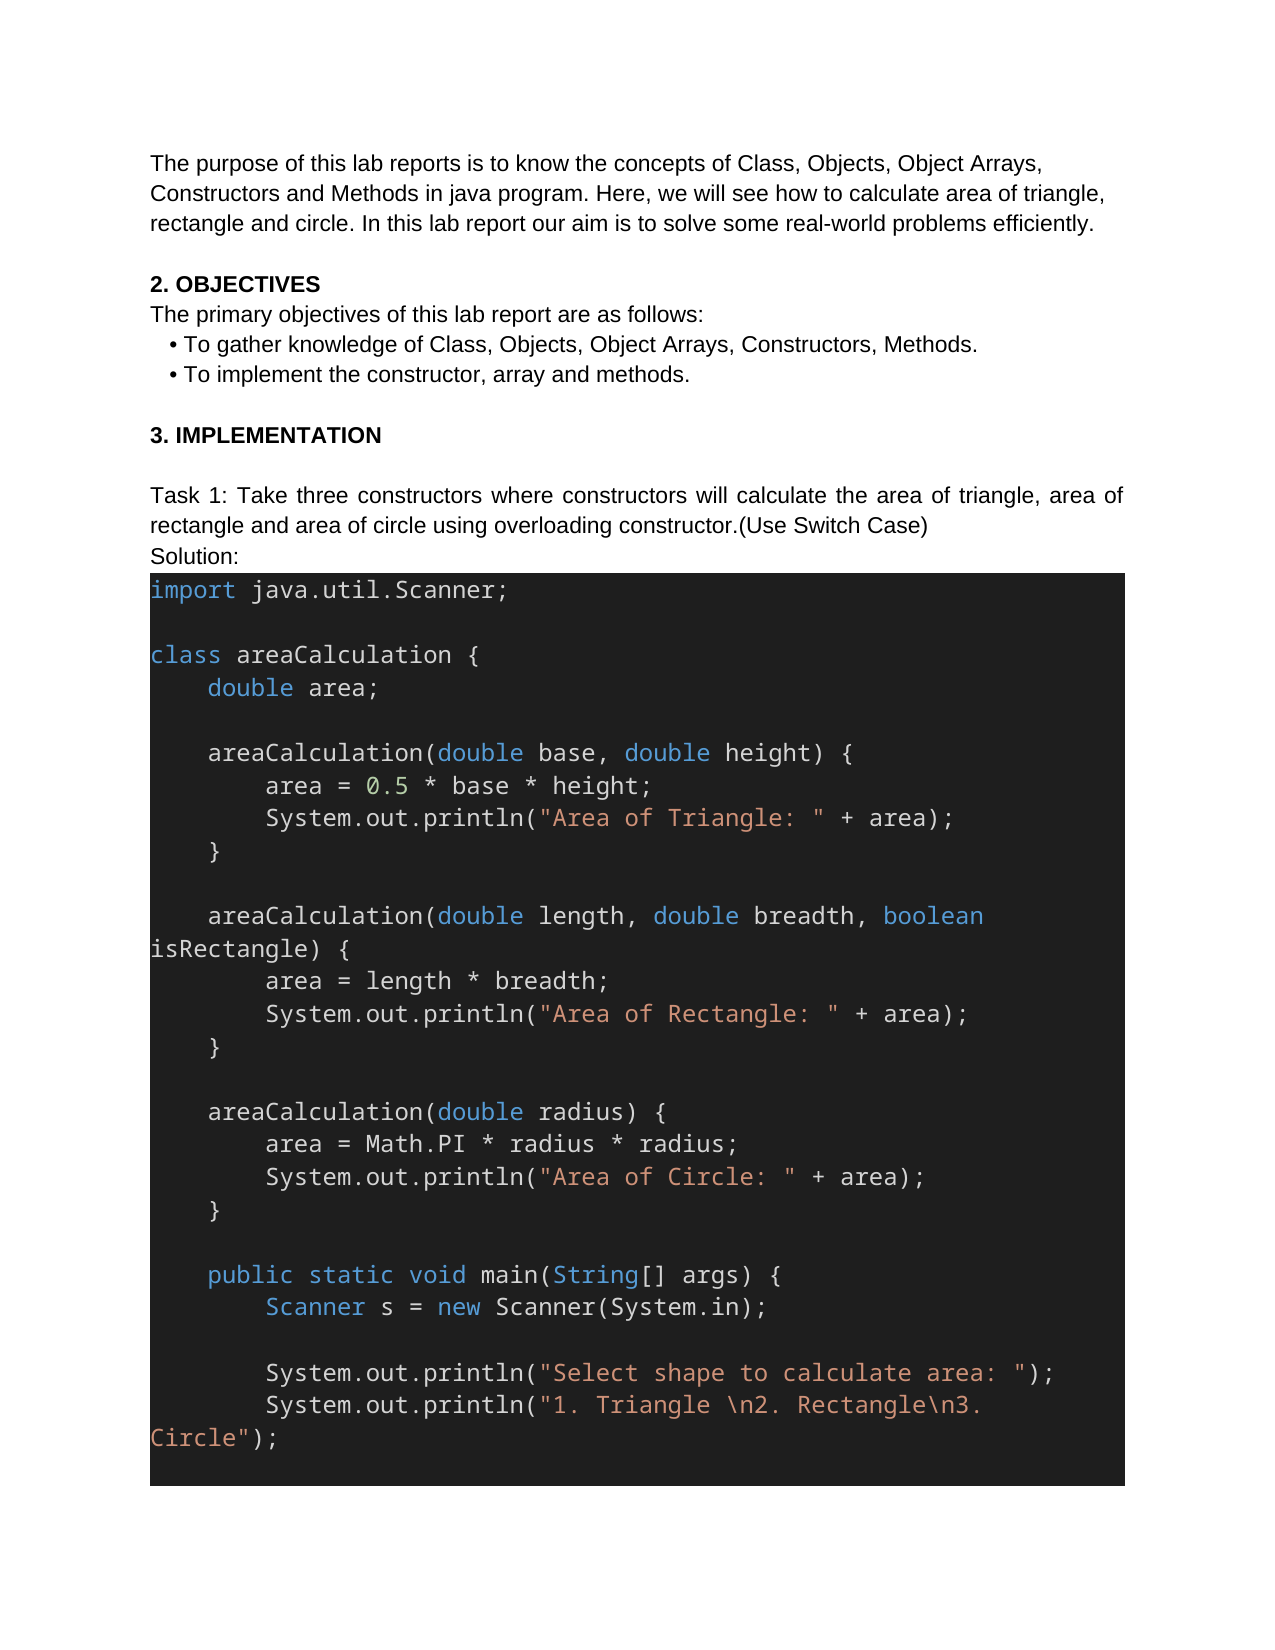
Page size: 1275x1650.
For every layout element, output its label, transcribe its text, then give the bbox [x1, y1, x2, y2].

text 2. OBJECTIVES [150, 271, 1125, 297]
text areaCalculation(double radius) { [150, 1094, 1125, 1127]
text } [150, 1029, 1125, 1062]
text } [150, 1192, 1125, 1225]
text System.out.println("Area of Triangle: " + area); [150, 801, 1125, 834]
text System.out.println("Select shape to calculate area: "); [150, 1355, 1125, 1388]
text Solution: [150, 543, 1125, 569]
text 3. IMPLEMENTATION [150, 422, 1125, 448]
text areaCalculation(double base, double height) { [150, 736, 1125, 768]
text class areaCalculation { [150, 638, 1125, 671]
text public static void main(String[] args) { [150, 1258, 1125, 1290]
text area = 0.5 * base * height; [150, 768, 1125, 801]
text areaCalculation(double length, double breadth, boolean isRectangle) { [150, 899, 1125, 964]
text The purpose of this lab reports is to know the concepts of Class, Objects, Object Arrays, Constructors and Methods in java program. Here, we will see how to calculate area of triangle, rectangle and circle. In this lab report our aim is to solve some real-world problems efficiently. [150, 150, 1125, 237]
text System.out.println("1. Triangle \n2. Rectangle\n3. Circle"); [150, 1388, 1125, 1453]
text The primary objectives of this lab report are as follows: [150, 301, 1125, 327]
text } [150, 834, 1125, 866]
text import java.util.Scanner; [150, 573, 1125, 606]
text • To implement the constructor, array and methods. [150, 361, 1125, 388]
text Task 1: Take three constructors where constructors will calculate the area of triangle, area of rectangle and area of circle using overloading constructor.(Use Switch Case) [150, 482, 1125, 539]
text area = Math.PI * radius * radius; [150, 1127, 1125, 1160]
text double area; [150, 671, 1125, 703]
text System.out.println("Area of Rectangle: " + area); [150, 997, 1125, 1029]
text • To gather knowledge of Class, Objects, Object Arrays, Constructors, Methods. [150, 331, 1125, 358]
text Scanner s = new Scanner(System.in); [150, 1290, 1125, 1323]
text area = length * breadth; [150, 964, 1125, 997]
text System.out.println("Area of Circle: " + area); [150, 1160, 1125, 1192]
